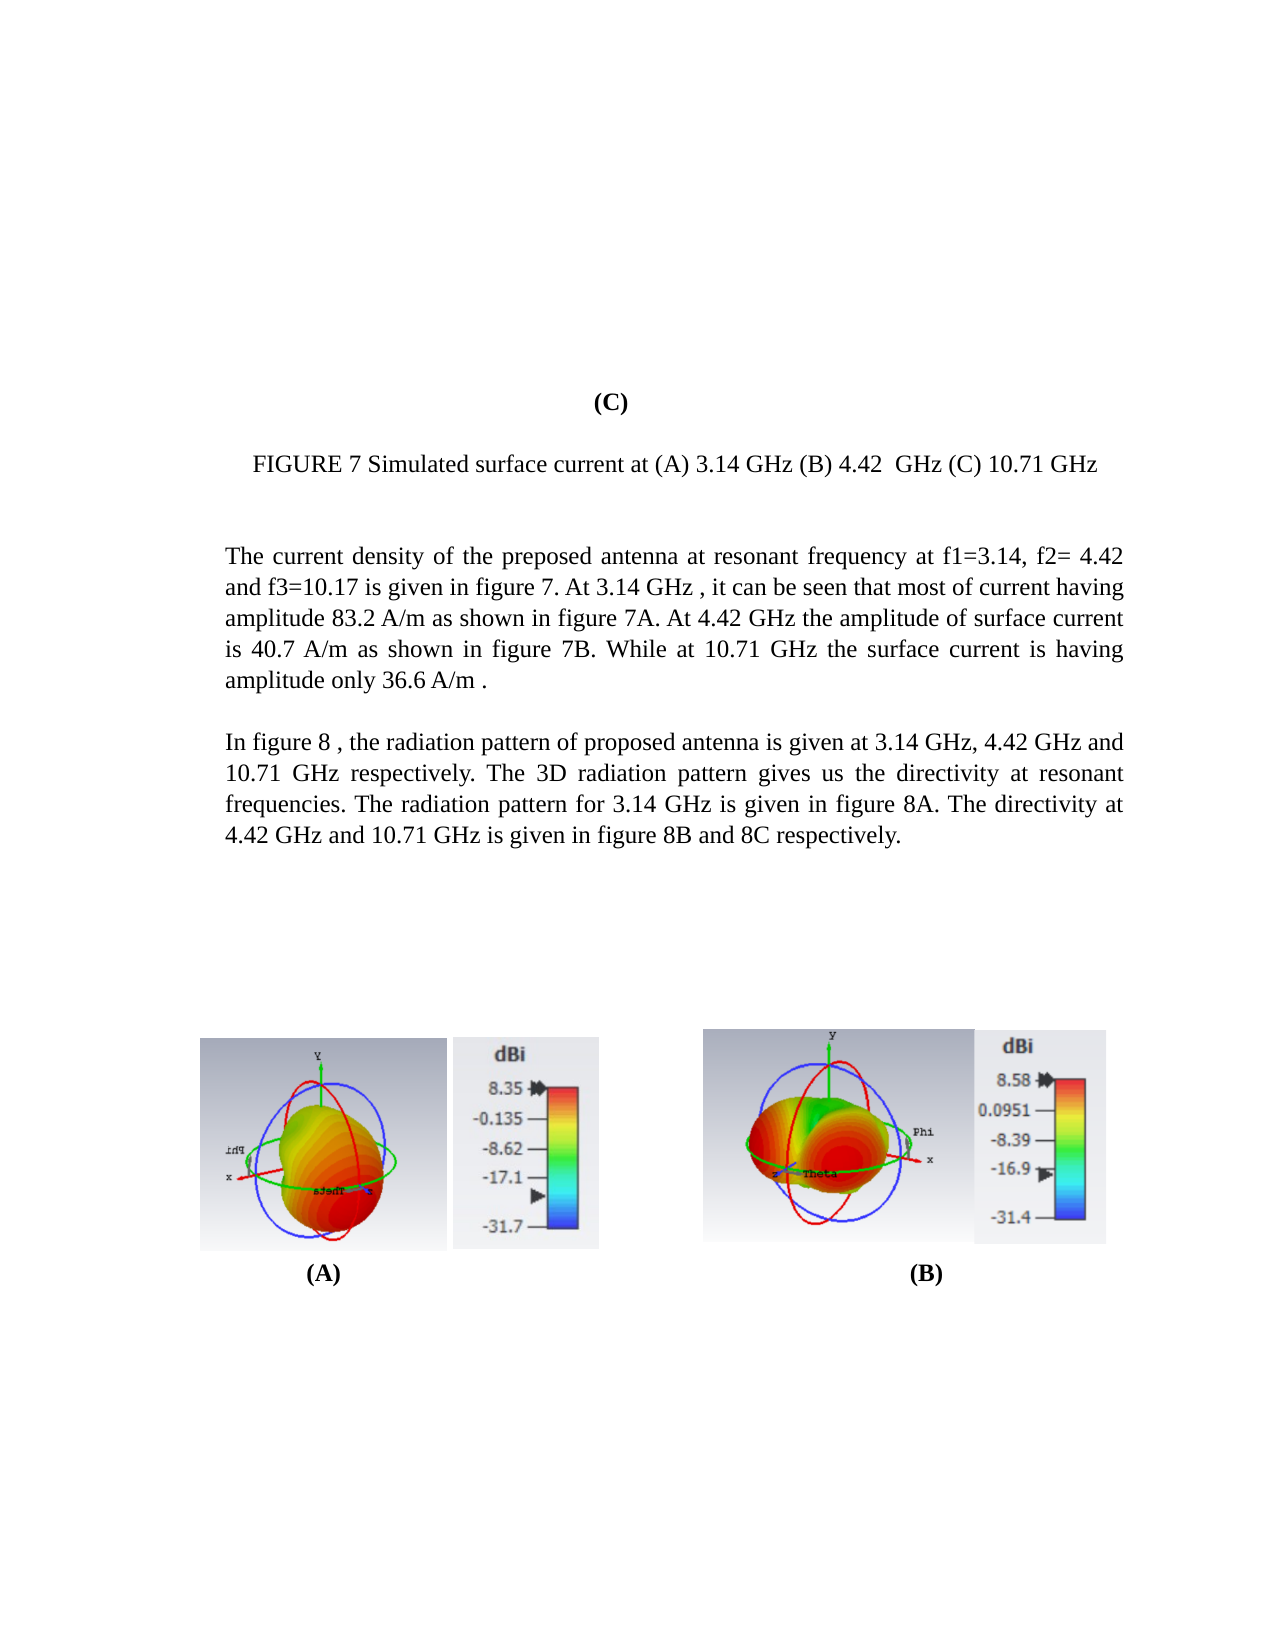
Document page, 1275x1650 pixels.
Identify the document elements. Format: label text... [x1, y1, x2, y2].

list FIGURE 7 Simulated surface current at (A) 3.14 GHz (B) 4.42 GHz (C) 10.71 GHz [225, 449, 1125, 478]
list In figure 8 , the radiation pattern of proposed antenna is given at 3.14 GHz, 4.42 GHz and 10.71 GHz respectively. The 3D radiation pattern gives us the directivity at resonant frequencies. The radiation pattern for 3.14 GHz is given in figure 8A. The directivity at 4.42 GHz and 10.71 GHz is given in figure 8B and 8C respectively. [225, 727, 1125, 849]
picture [703, 1029, 1107, 1244]
picture [453, 1037, 599, 1249]
text (A) (B) [287, 1258, 1125, 1287]
picture [200, 1038, 447, 1251]
list (C) [225, 387, 1125, 416]
list The current density of the preposed antenna at resonant frequency at f1=3.14, f2= 4.42 and f3=10.17 is given in figure 7. At 3.14 GHz , it can be seen that most of current having amplitude 83.2 A/m as shown in figure 7A. At 4.42 GHz the amplitude of surface current is 40.7 A/m as shown in figure 7B. While at 10.71 GHz the surface current is having amplitude only 36.6 A/m . [225, 541, 1125, 694]
